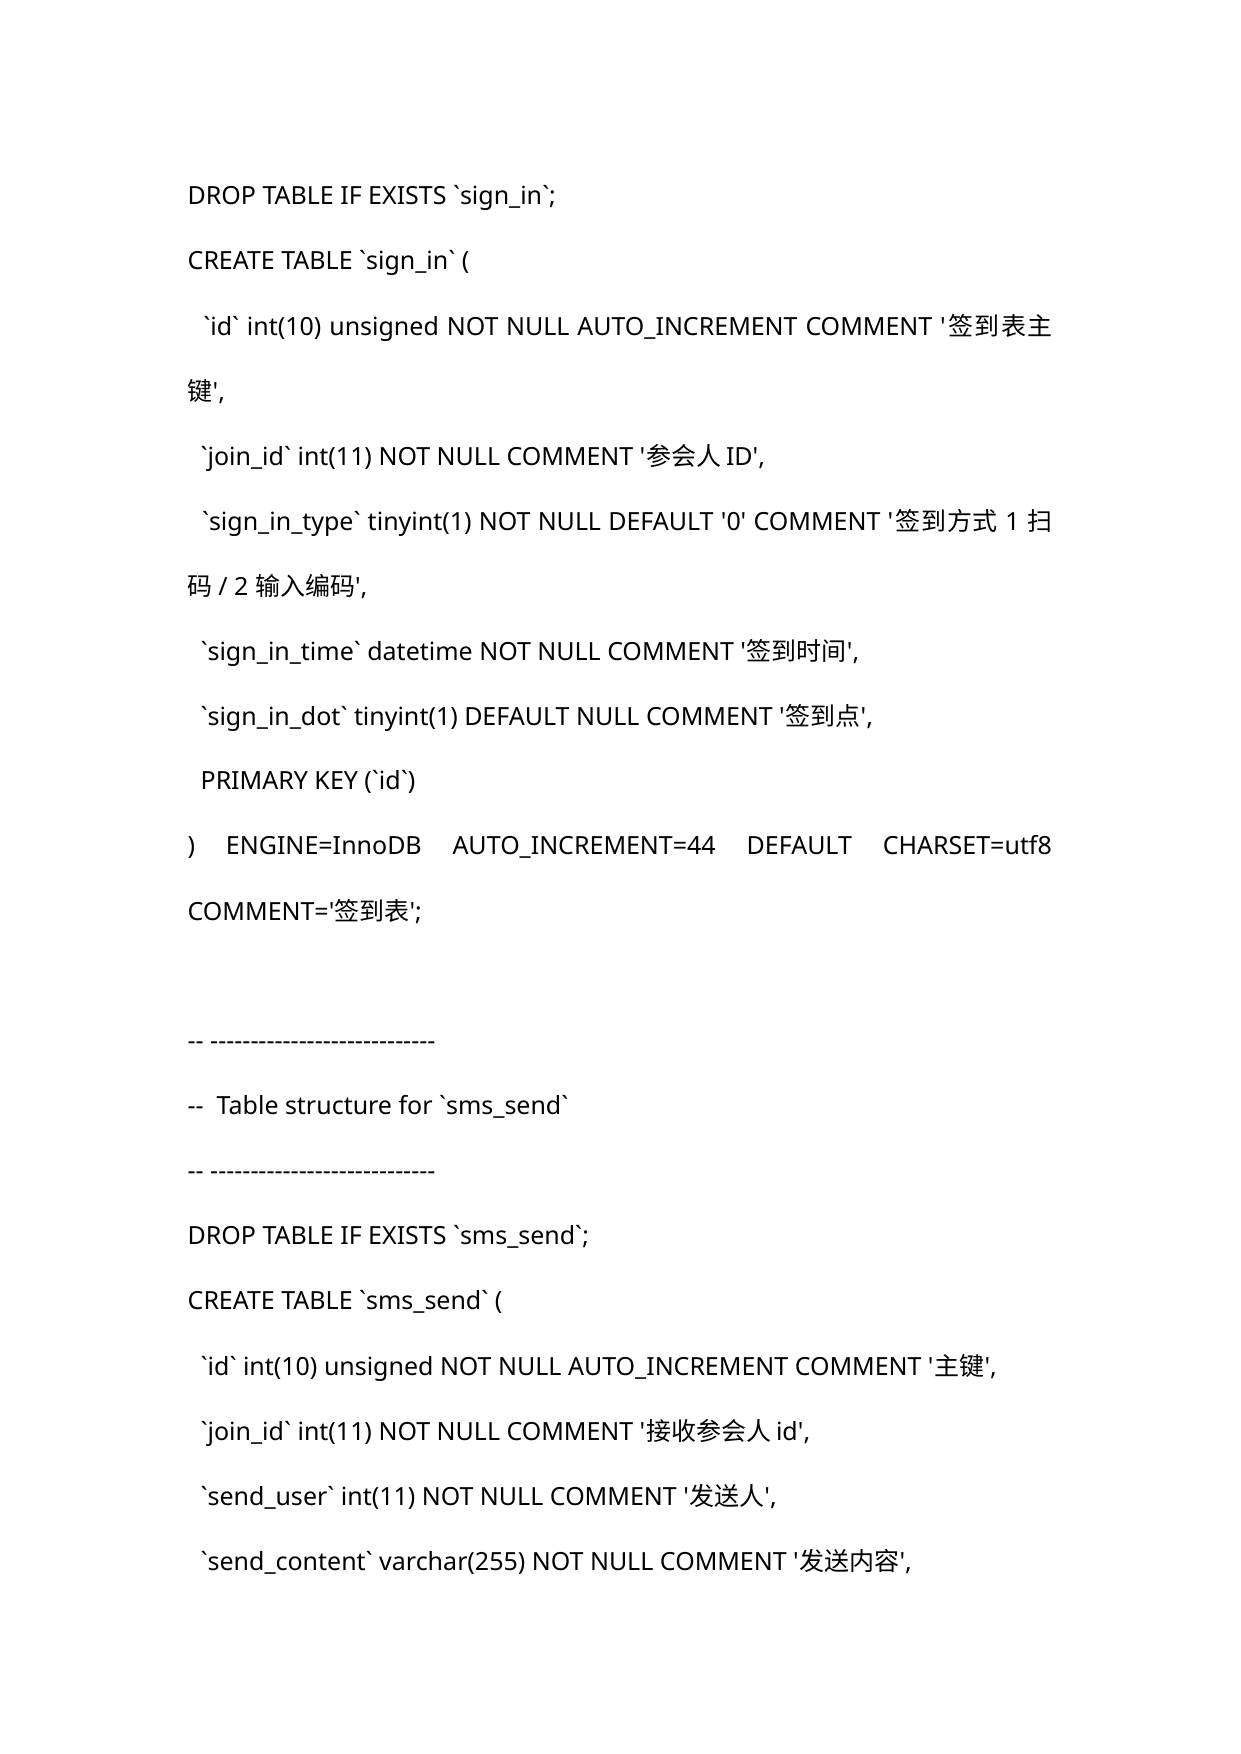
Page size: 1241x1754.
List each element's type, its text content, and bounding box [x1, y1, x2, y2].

text ) ENGINE=InnoDB AUTO_INCREMENT=44 DEFAULT CHARSET=utf8 COMMENT='签到表'; [187, 812, 1053, 942]
text CREATE TABLE `sms_send` ( [187, 1267, 1053, 1332]
text `sign_in_dot` tinyint(1) DEFAULT NULL COMMENT '签到点', [187, 682, 1053, 747]
text -- ---------------------------- [187, 1137, 1053, 1202]
text `sign_in_type` tinyint(1) NOT NULL DEFAULT '0' COMMENT '签到方式 1 扫码 / 2 输入编码', [187, 487, 1053, 617]
text `join_id` int(11) NOT NULL COMMENT '参会人ID', [187, 422, 1053, 487]
text CREATE TABLE `sign_in` ( [187, 227, 1053, 292]
text DROP TABLE IF EXISTS `sms_send`; [187, 1202, 1053, 1267]
text -- ---------------------------- [187, 1007, 1053, 1072]
text `id` int(10) unsigned NOT NULL AUTO_INCREMENT COMMENT '签到表主键', [187, 292, 1053, 422]
text -- Table structure for `sms_send` [187, 1072, 1053, 1137]
text DROP TABLE IF EXISTS `sign_in`; [187, 162, 1053, 227]
text `join_id` int(11) NOT NULL COMMENT '接收参会人id', [187, 1397, 1053, 1462]
text `id` int(10) unsigned NOT NULL AUTO_INCREMENT COMMENT '主键', [187, 1332, 1053, 1397]
text `send_content` varchar(255) NOT NULL COMMENT '发送内容', [187, 1527, 1053, 1592]
text `sign_in_time` datetime NOT NULL COMMENT '签到时间', [187, 617, 1053, 682]
text `send_user` int(11) NOT NULL COMMENT '发送人', [187, 1462, 1053, 1527]
text PRIMARY KEY (`id`) [187, 747, 1053, 812]
